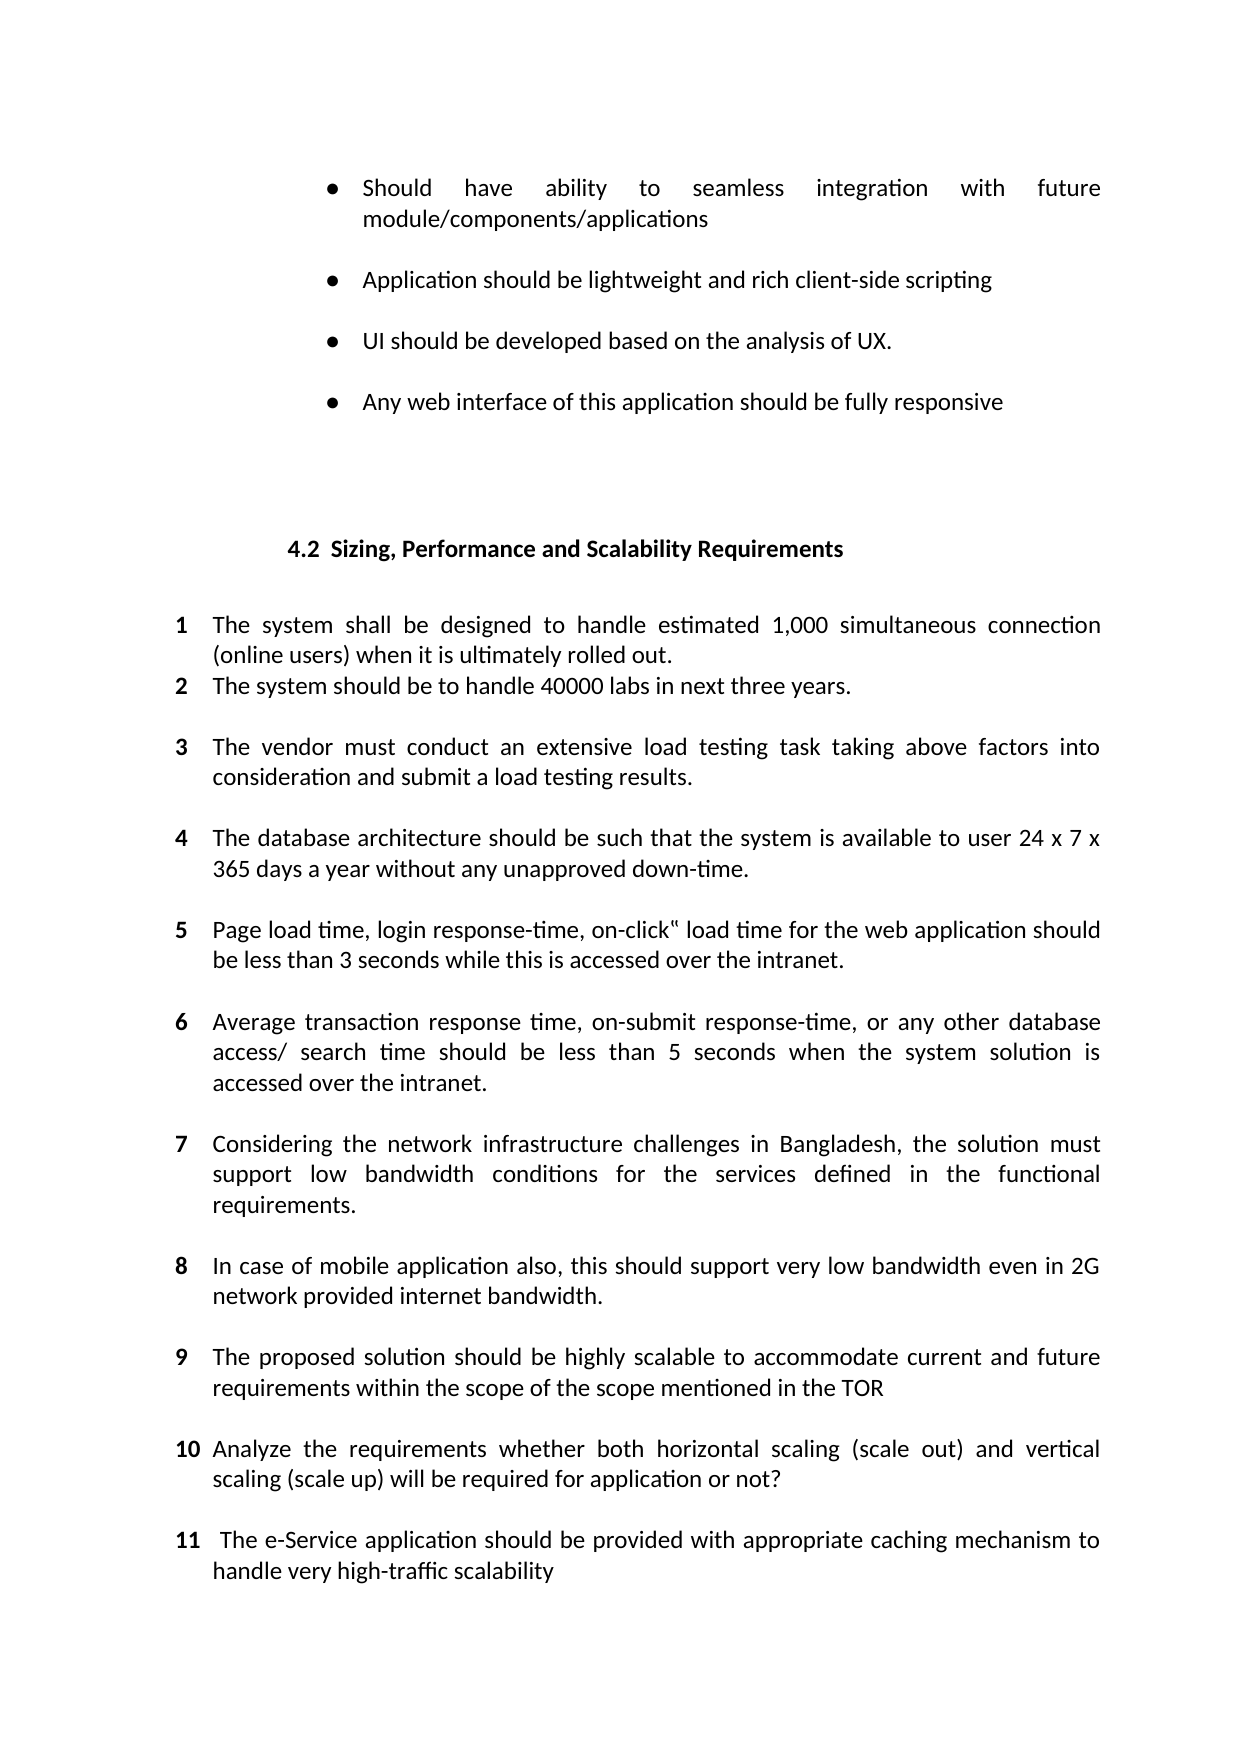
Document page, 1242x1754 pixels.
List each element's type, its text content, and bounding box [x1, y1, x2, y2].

list The e-Service application should be provided with appropriate caching mechanism to handle very high-traffic scalability [175, 1524, 1102, 1586]
list The system shall be designed to handle estimated 1,000 simultaneous connection (online users) when it is ultimately rolled out. [175, 609, 1102, 670]
list The proposed solution should be highly scalable to accommodate current and future requirements within the scope of the scope mentioned in the TOR [175, 1341, 1102, 1402]
list UI should be developed based on the analysis of UX. [325, 325, 1102, 355]
list Considering the network infrastructure challenges in Bangladesh, the solution must support low bandwidth conditions for the services defined in the functional requirements. [175, 1128, 1102, 1219]
list Should have ability to seamless integration with future module/components/applications [325, 172, 1102, 233]
list In case of mobile application also, this should support very low bandwidth even in 2G network provided internet bandwidth. [175, 1250, 1102, 1311]
subtitle Sizing, Performance and Scalability Requirements [287, 533, 1102, 563]
list Average transaction response time, on-submit response-time, or any other database access/ search time should be less than 5 seconds when the system solution is accessed over the intranet. [175, 1006, 1102, 1097]
list Application should be lightweight and rich client-side scripting [325, 264, 1102, 294]
list Any web interface of this application should be fully responsive [325, 386, 1102, 416]
list The vendor must conduct an extensive load testing task taking above factors into consideration and submit a load testing results. [175, 731, 1102, 792]
list Analyze the requirements whether both horizontal scaling (scale out) and vertical scaling (scale up) will be required for application or not? [175, 1433, 1102, 1494]
list The system should be to handle 40000 labs in next three years. [175, 670, 1102, 700]
list The database architecture should be such that the system is available to user 24 x 7 x 365 days a year without any unapproved down-time. [175, 822, 1102, 883]
list Page load time, login response-time, on-click‟ load time for the web application should be less than 3 seconds while this is accessed over the intranet. [175, 914, 1102, 975]
